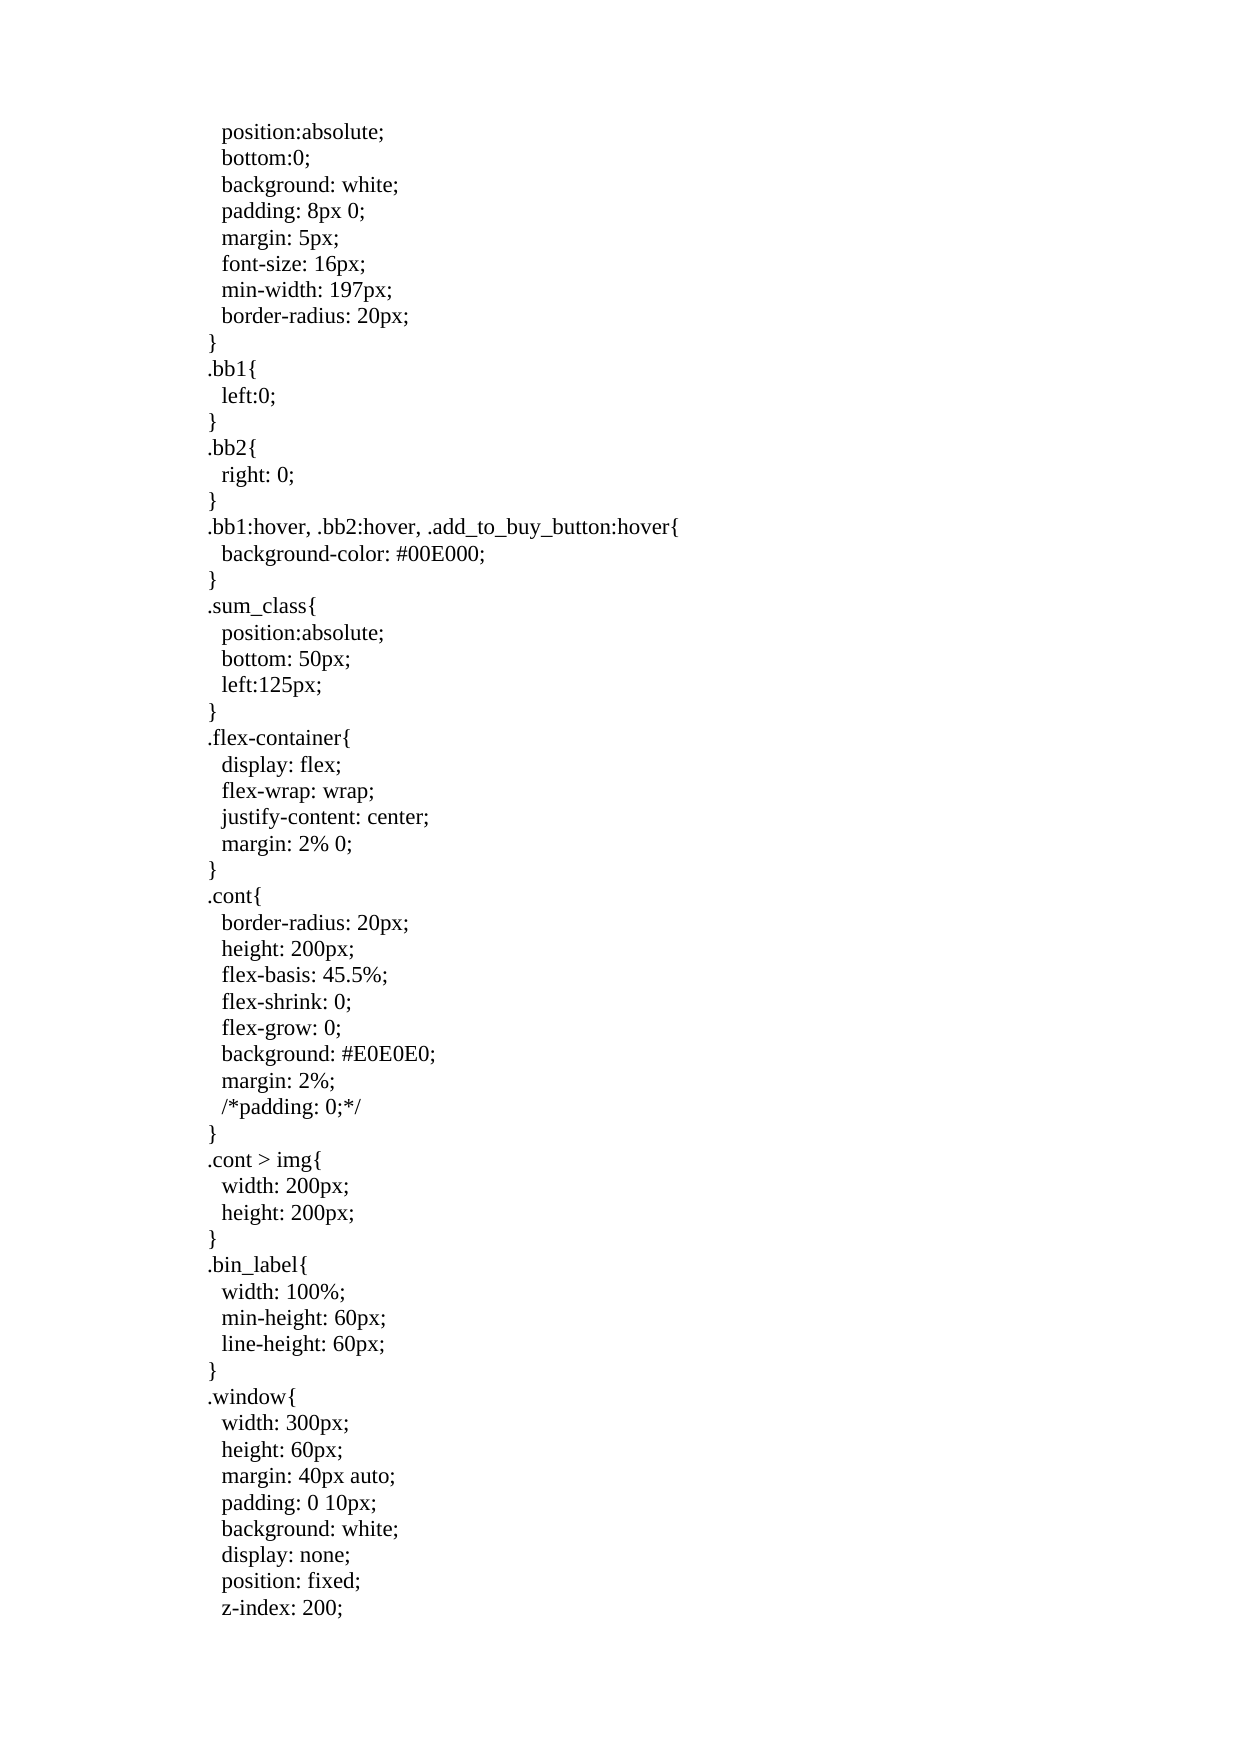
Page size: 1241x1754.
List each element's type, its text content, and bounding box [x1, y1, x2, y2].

text .bb1:hover, .bb2:hover, .add_to_buy_button:hover{ [148, 513, 1152, 540]
text border-radius: 20px; [148, 303, 1152, 329]
text } [148, 1225, 1152, 1251]
text } [148, 487, 1152, 513]
text bottom: 50px; [148, 645, 1152, 672]
text } [148, 1119, 1152, 1146]
text display: none; [148, 1541, 1152, 1568]
text height: 60px; [148, 1436, 1152, 1462]
text flex-wrap: wrap; [148, 777, 1152, 803]
text margin: 2% 0; [148, 830, 1152, 856]
text background: #E0E0E0; [148, 1041, 1152, 1067]
text margin: 40px auto; [148, 1462, 1152, 1488]
text left:125px; [148, 672, 1152, 698]
text } [148, 566, 1152, 592]
text justify-content: center; [148, 803, 1152, 830]
text z-index: 200; [148, 1594, 1152, 1620]
text border-radius: 20px; [148, 909, 1152, 935]
text height: 200px; [148, 1199, 1152, 1225]
text left:0; [148, 382, 1152, 408]
text } [148, 408, 1152, 434]
text position:absolute; [148, 619, 1152, 645]
text .cont{ [148, 882, 1152, 909]
text padding: 8px 0; [148, 197, 1152, 223]
text .bb1{ [148, 355, 1152, 382]
text width: 100%; [148, 1278, 1152, 1304]
text margin: 2%; [148, 1067, 1152, 1093]
text .flex-container{ [148, 724, 1152, 751]
text background-color: #00E000; [148, 540, 1152, 566]
text /*padding: 0;*/ [148, 1093, 1152, 1119]
text width: 200px; [148, 1172, 1152, 1199]
text right: 0; [148, 461, 1152, 487]
text bottom:0; [148, 144, 1152, 171]
text .sum_class{ [148, 592, 1152, 619]
text height: 200px; [148, 935, 1152, 961]
text } [148, 698, 1152, 724]
text .cont > img{ [148, 1146, 1152, 1172]
text .bb2{ [148, 434, 1152, 461]
text background: white; [148, 171, 1152, 197]
text line-height: 60px; [148, 1330, 1152, 1357]
text position:absolute; [148, 118, 1152, 144]
text position: fixed; [148, 1568, 1152, 1594]
text flex-basis: 45.5%; [148, 961, 1152, 988]
text flex-shrink: 0; [148, 988, 1152, 1014]
text min-width: 197px; [148, 276, 1152, 303]
text min-height: 60px; [148, 1304, 1152, 1330]
text font-size: 16px; [148, 250, 1152, 276]
text } [148, 1357, 1152, 1383]
text margin: 5px; [148, 223, 1152, 250]
text width: 300px; [148, 1409, 1152, 1436]
text background: white; [148, 1515, 1152, 1541]
text display: flex; [148, 751, 1152, 777]
text padding: 0 10px; [148, 1488, 1152, 1515]
text .window{ [148, 1383, 1152, 1409]
text flex-grow: 0; [148, 1014, 1152, 1041]
text } [148, 856, 1152, 882]
text } [148, 329, 1152, 355]
text .bin_label{ [148, 1251, 1152, 1278]
